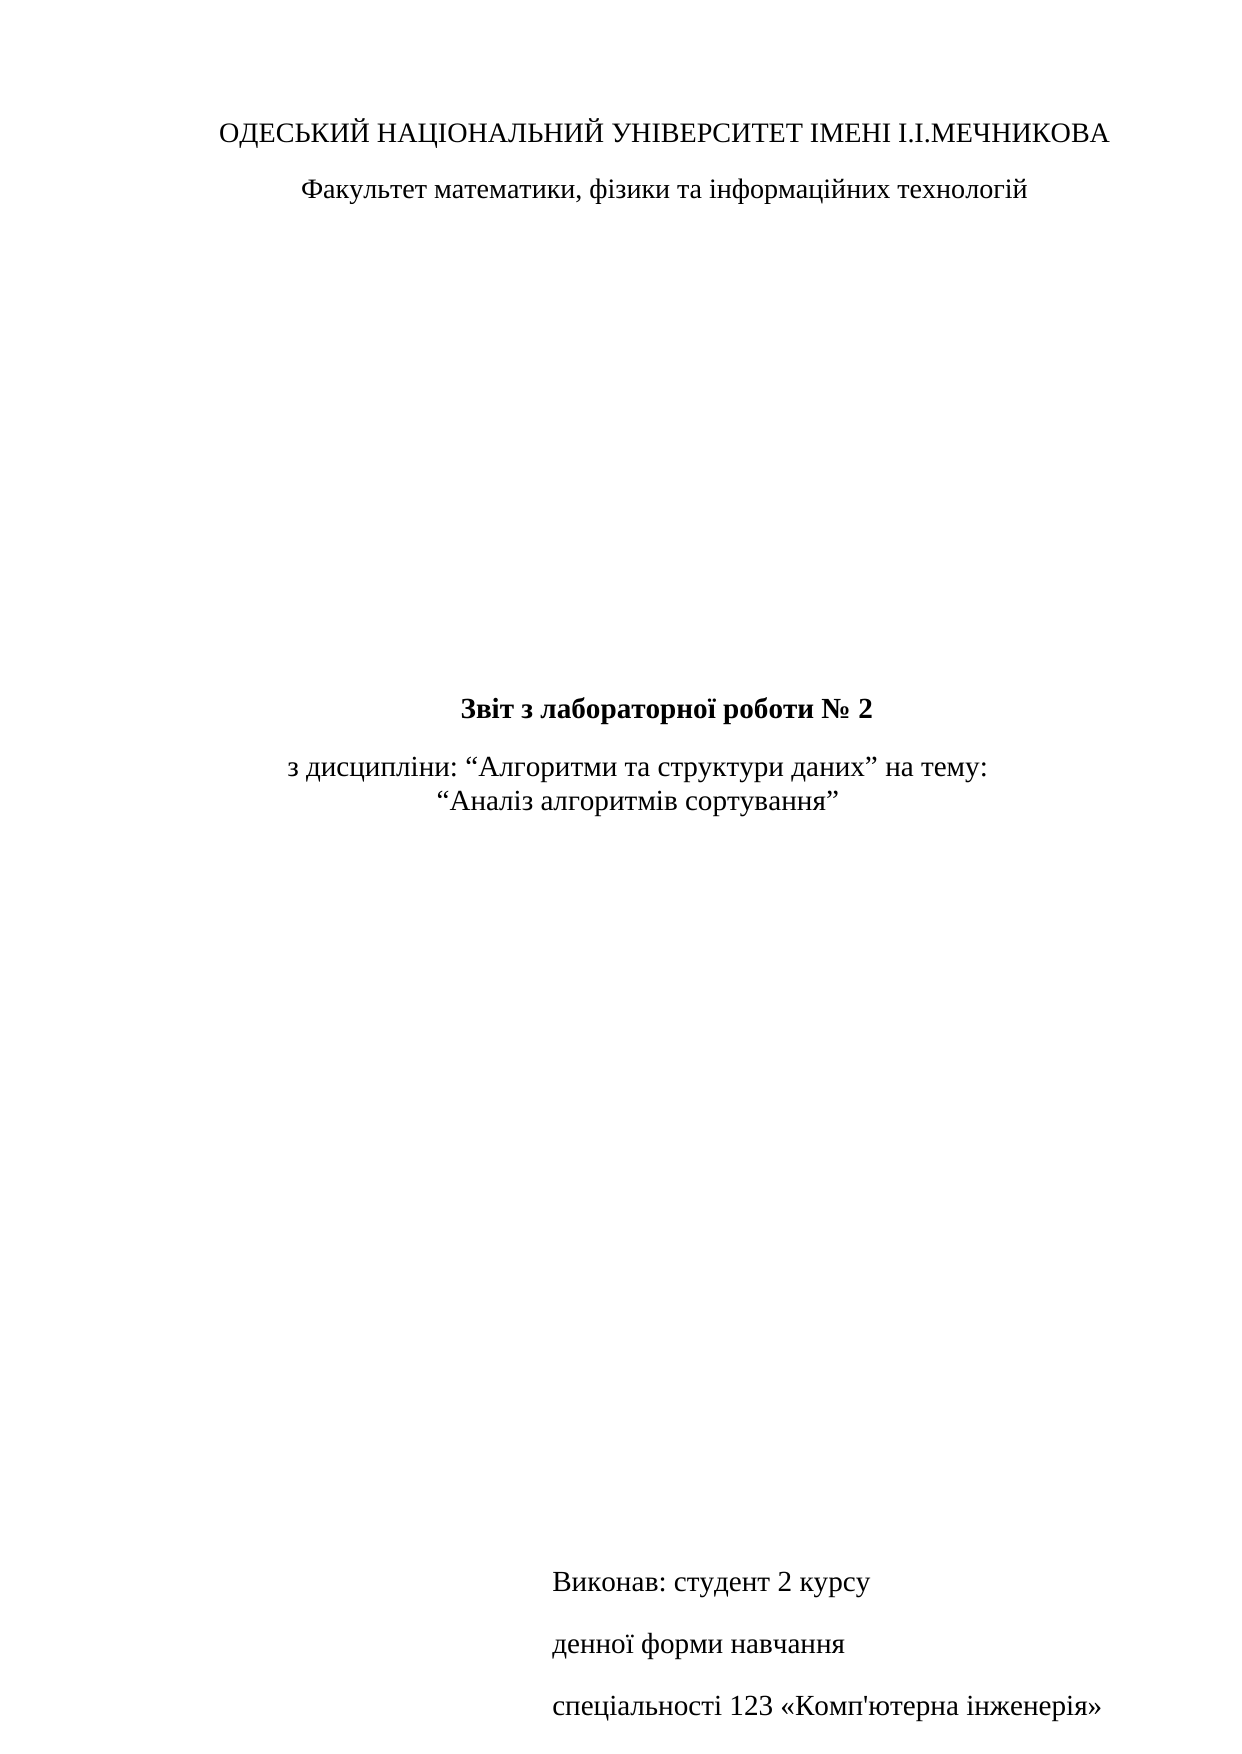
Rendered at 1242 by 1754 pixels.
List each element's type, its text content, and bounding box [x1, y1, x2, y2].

text Виконав: студент 2 курсу [552, 1564, 1125, 1597]
text денної форми навчання [552, 1626, 1125, 1659]
text з дисципліни: “Алгоритми та структури даних” на тему: [150, 749, 1125, 783]
text “Аналіз алгоритмів сортування” [150, 783, 1125, 816]
text Звіт з лабораторної роботи № 2 [460, 691, 1125, 725]
text ОДЕСЬКИЙ НАЦІОНАЛЬНИЙ УНІВЕРСИТЕТ ІМЕНІ І.І.МЕЧНИКОВА Факультет математики, фізики та інформаційних технологій [204, 116, 1125, 204]
text спеціальності 123 «Комп'ютерна інженерія» [552, 1688, 1125, 1722]
